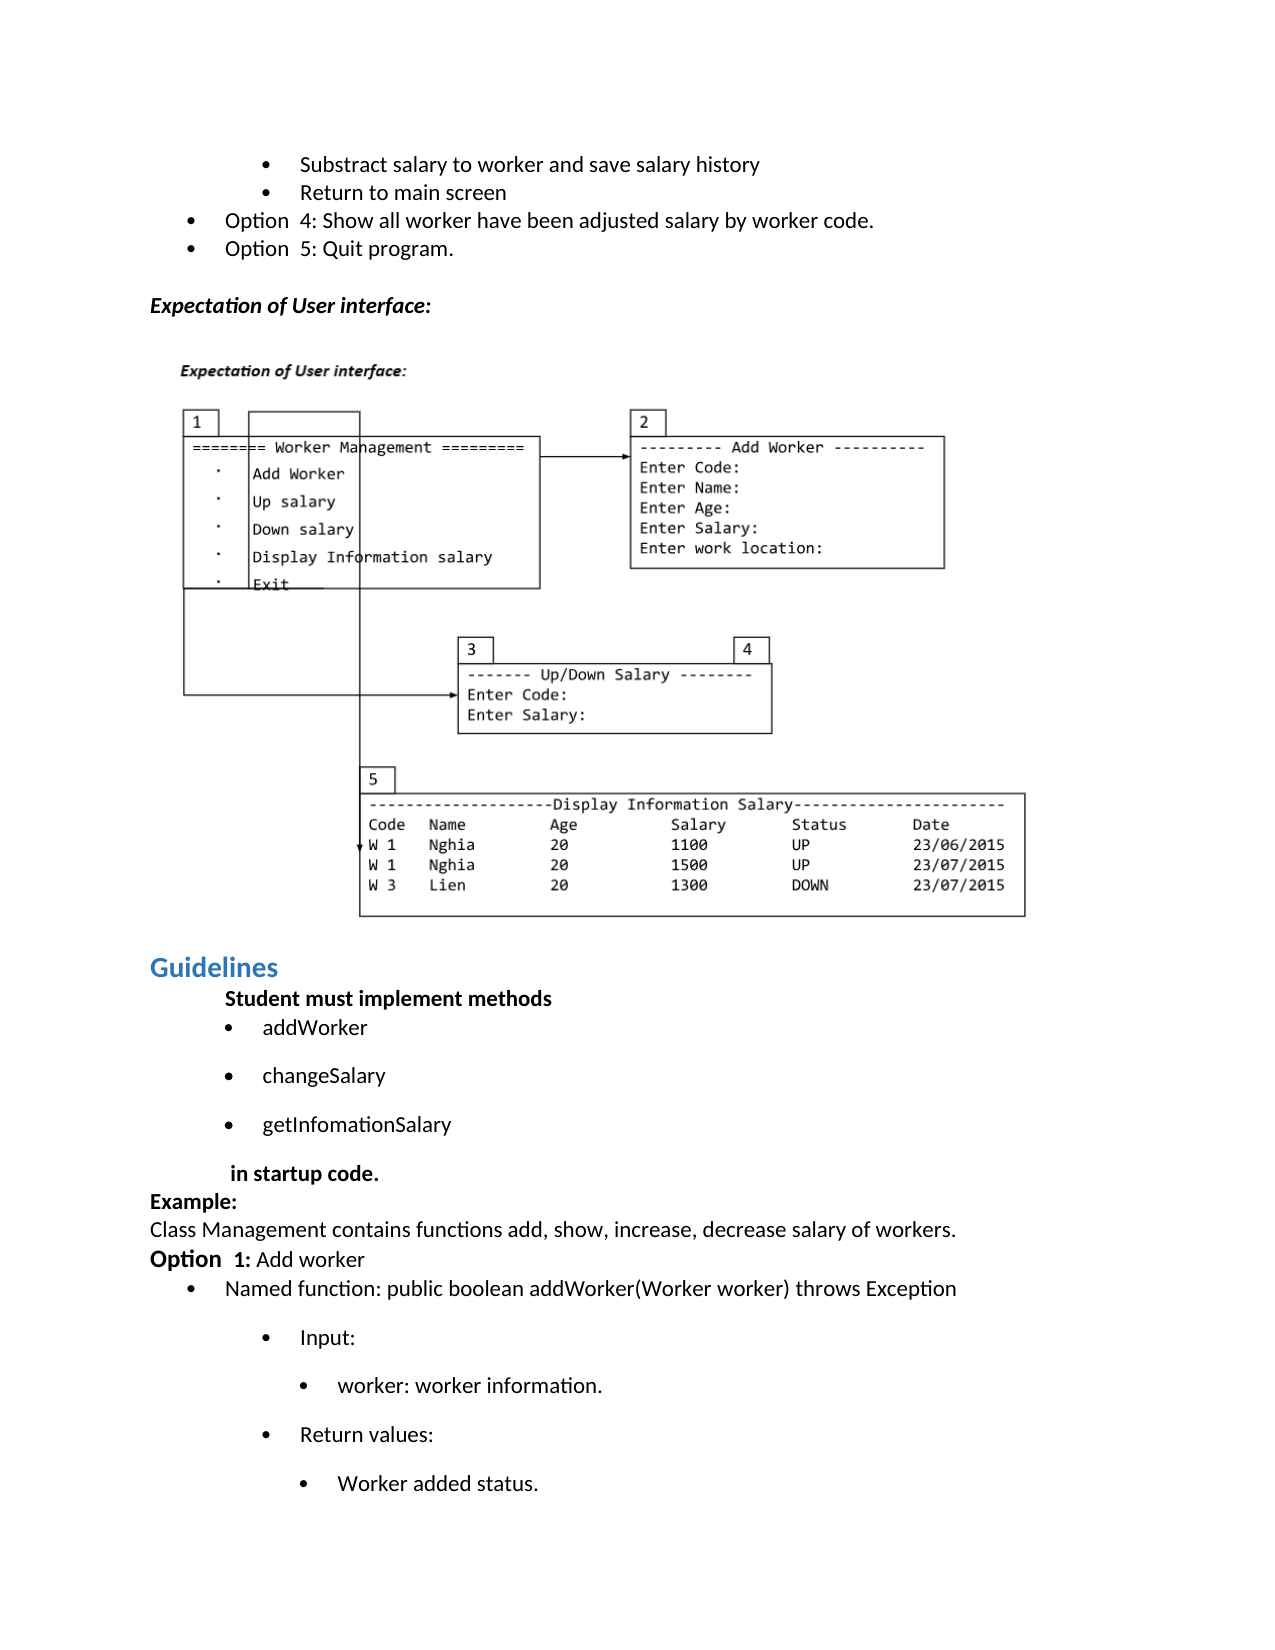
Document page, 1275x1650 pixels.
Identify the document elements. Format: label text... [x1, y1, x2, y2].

list worker: worker information. [300, 1371, 1125, 1399]
list Substract salary to worker and save salary history [262, 150, 1125, 178]
list Return to main screen [262, 178, 1125, 206]
text in startup code. [150, 1159, 1125, 1187]
text Option 1: Add worker [150, 1243, 1125, 1274]
text Example: [150, 1187, 1125, 1215]
text Student must implement methods [150, 984, 1125, 1013]
list Worker added status. [300, 1469, 1125, 1497]
text Expectation of User interface: [150, 291, 1125, 319]
picture [150, 348, 1125, 949]
list Named function: public boolean addWorker(Worker worker) throws Exception [187, 1274, 1125, 1302]
list Return values: [262, 1420, 1125, 1448]
text Class Management contains functions add, show, increase, decrease salary of workers. [150, 1215, 1125, 1243]
list Option 4: Show all worker have been adjusted salary by worker code. [187, 206, 1125, 234]
list Input: [262, 1323, 1125, 1351]
list Option 5: Quit program. [187, 234, 1125, 262]
text Guidelines [150, 949, 1125, 984]
list getInfomationSalary [225, 1110, 1125, 1138]
list addWorker [225, 1013, 1125, 1041]
list changeSalary [225, 1061, 1125, 1089]
